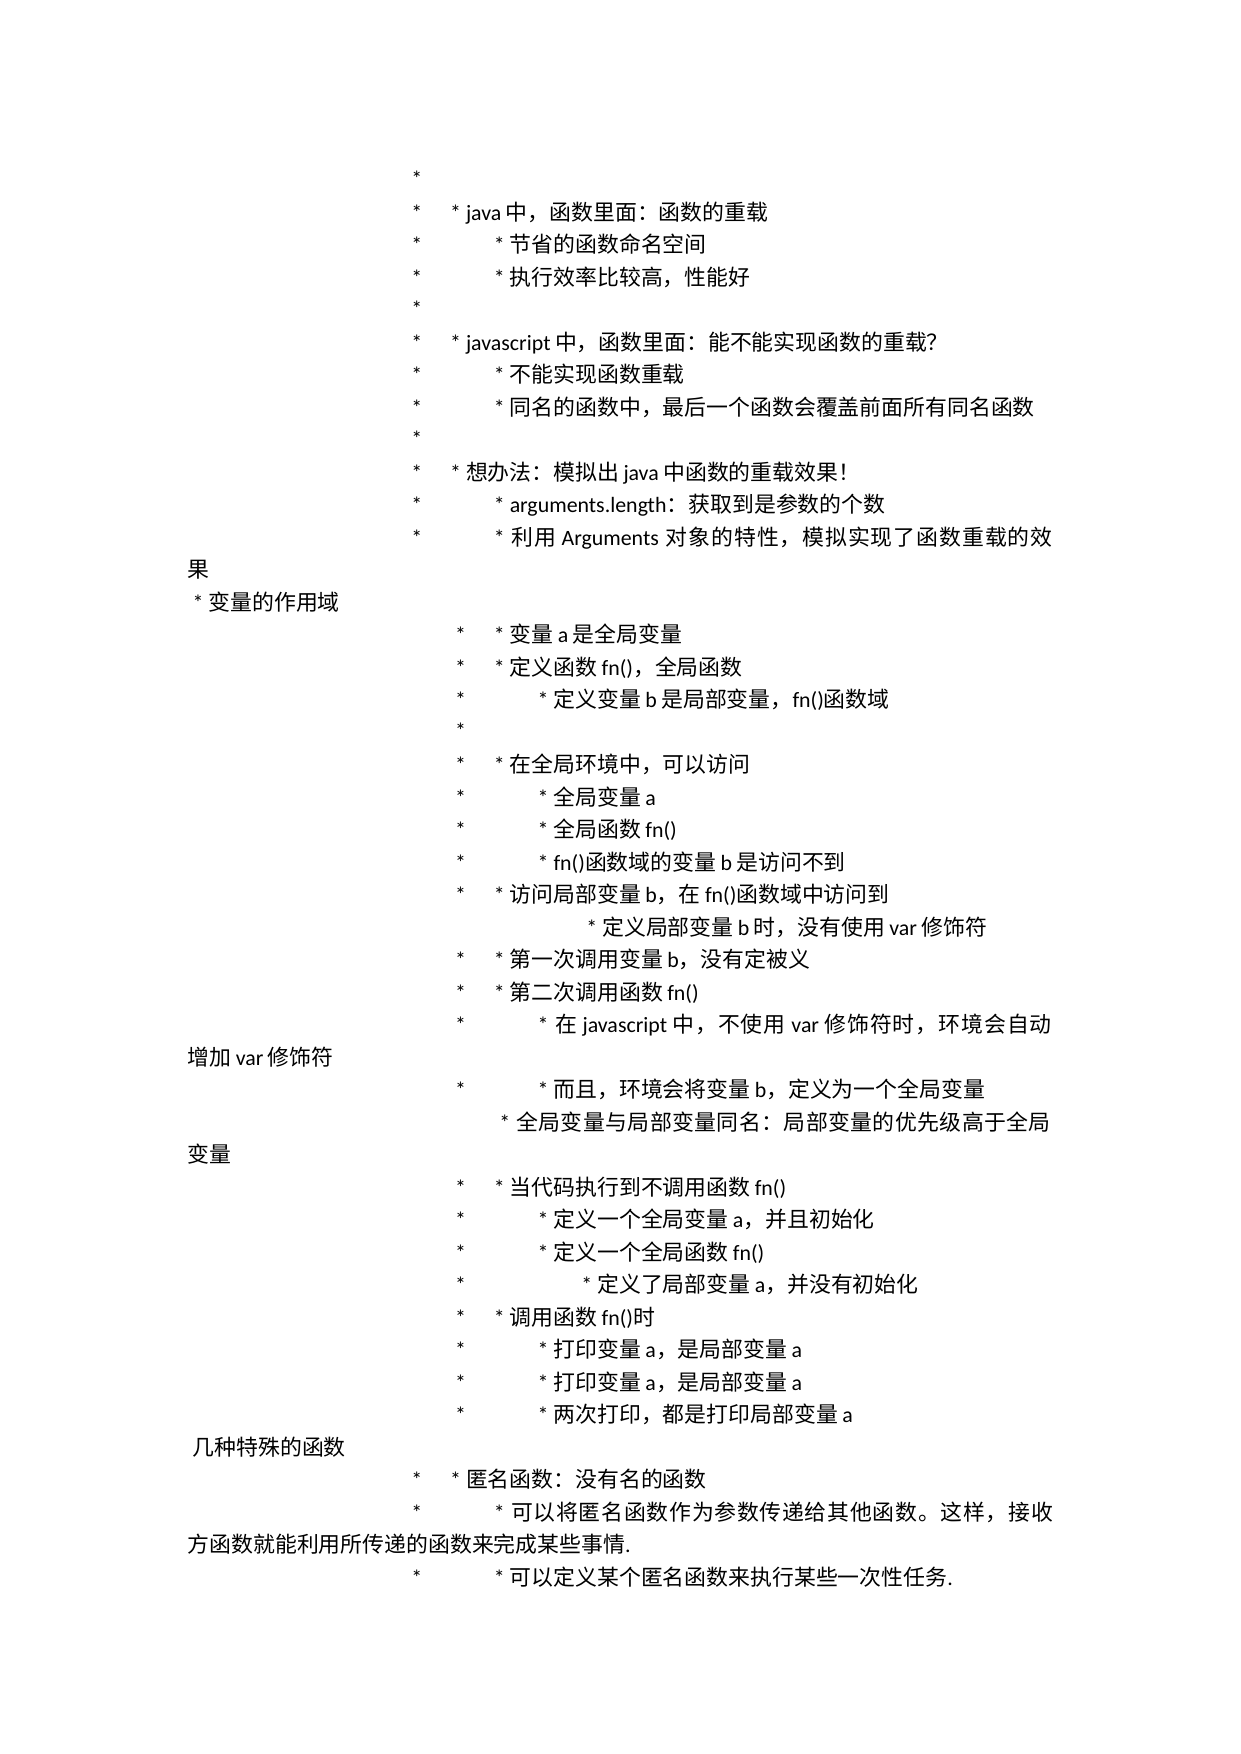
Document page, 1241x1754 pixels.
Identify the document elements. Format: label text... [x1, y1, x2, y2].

text * * 变量a是全局变量 [187, 617, 1053, 649]
text * [187, 162, 1053, 194]
text * * java中，函数里面：函数的重载 [187, 194, 1053, 227]
text * * 在javascript中，不使用var修饰符时，环境会自动增加var修饰符 [187, 1007, 1053, 1072]
text * 全局变量与局部变量同名：局部变量的优先级高于全局变量 [187, 1104, 1053, 1169]
text * * 打印变量a，是局部变量a [187, 1364, 1053, 1397]
text 几种特殊的函数 [187, 1429, 1053, 1462]
text * 变量的作用域 [187, 584, 1053, 617]
text * * 定义变量b是局部变量，fn()函数域 [187, 682, 1053, 714]
text * * 可以定义某个匿名函数来执行某些一次性任务. [187, 1559, 1053, 1592]
text * * 打印变量a，是局部变量a [187, 1332, 1053, 1364]
text * * arguments.length：获取到是参数的个数 [187, 487, 1053, 519]
text * 定义局部变量b时，没有使用var修饰符 [187, 909, 1053, 942]
text * * 访问局部变量b，在fn()函数域中访问到 [187, 877, 1053, 909]
text * * 定义一个全局变量a，并且初始化 [187, 1202, 1053, 1234]
text * * fn()函数域的变量b是访问不到 [187, 844, 1053, 877]
text * * 在全局环境中，可以访问 [187, 747, 1053, 779]
text * * 全局函数fn() [187, 812, 1053, 844]
text * * 当代码执行到不调用函数fn() [187, 1169, 1053, 1202]
text * * 调用函数fn()时 [187, 1299, 1053, 1332]
text * * 两次打印，都是打印局部变量a [187, 1397, 1053, 1429]
text * * 第一次调用变量b，没有定被义 [187, 942, 1053, 974]
text * * 同名的函数中，最后一个函数会覆盖前面所有同名函数 [187, 389, 1053, 422]
text * * 而且，环境会将变量b，定义为一个全局变量 [187, 1072, 1053, 1104]
text * [187, 714, 1053, 747]
text * * 定义函数fn()，全局函数 [187, 649, 1053, 682]
text * * 执行效率比较高，性能好 [187, 259, 1053, 292]
text * * 想办法：模拟出java中函数的重载效果！ [187, 454, 1053, 487]
text * * 节省的函数命名空间 [187, 227, 1053, 259]
text * [187, 422, 1053, 454]
text * * 第二次调用函数fn() [187, 974, 1053, 1007]
text * * 定义了局部变量a，并没有初始化 [187, 1267, 1053, 1299]
text * * 全局变量a [187, 779, 1053, 812]
text * * 利用Arguments 对象的特性，模拟实现了函数重载的效果 [187, 519, 1053, 584]
text * [187, 292, 1053, 324]
text * * javascript中，函数里面：能不能实现函数的重载？ [187, 324, 1053, 357]
text * * 可以将匿名函数作为参数传递给其他函数。这样，接收方函数就能利用所传递的函数来完成某些事情. [187, 1494, 1053, 1559]
text * * 不能实现函数重载 [187, 357, 1053, 389]
text * * 匿名函数：没有名的函数 [187, 1462, 1053, 1494]
text * * 定义一个全局函数fn() [187, 1234, 1053, 1267]
